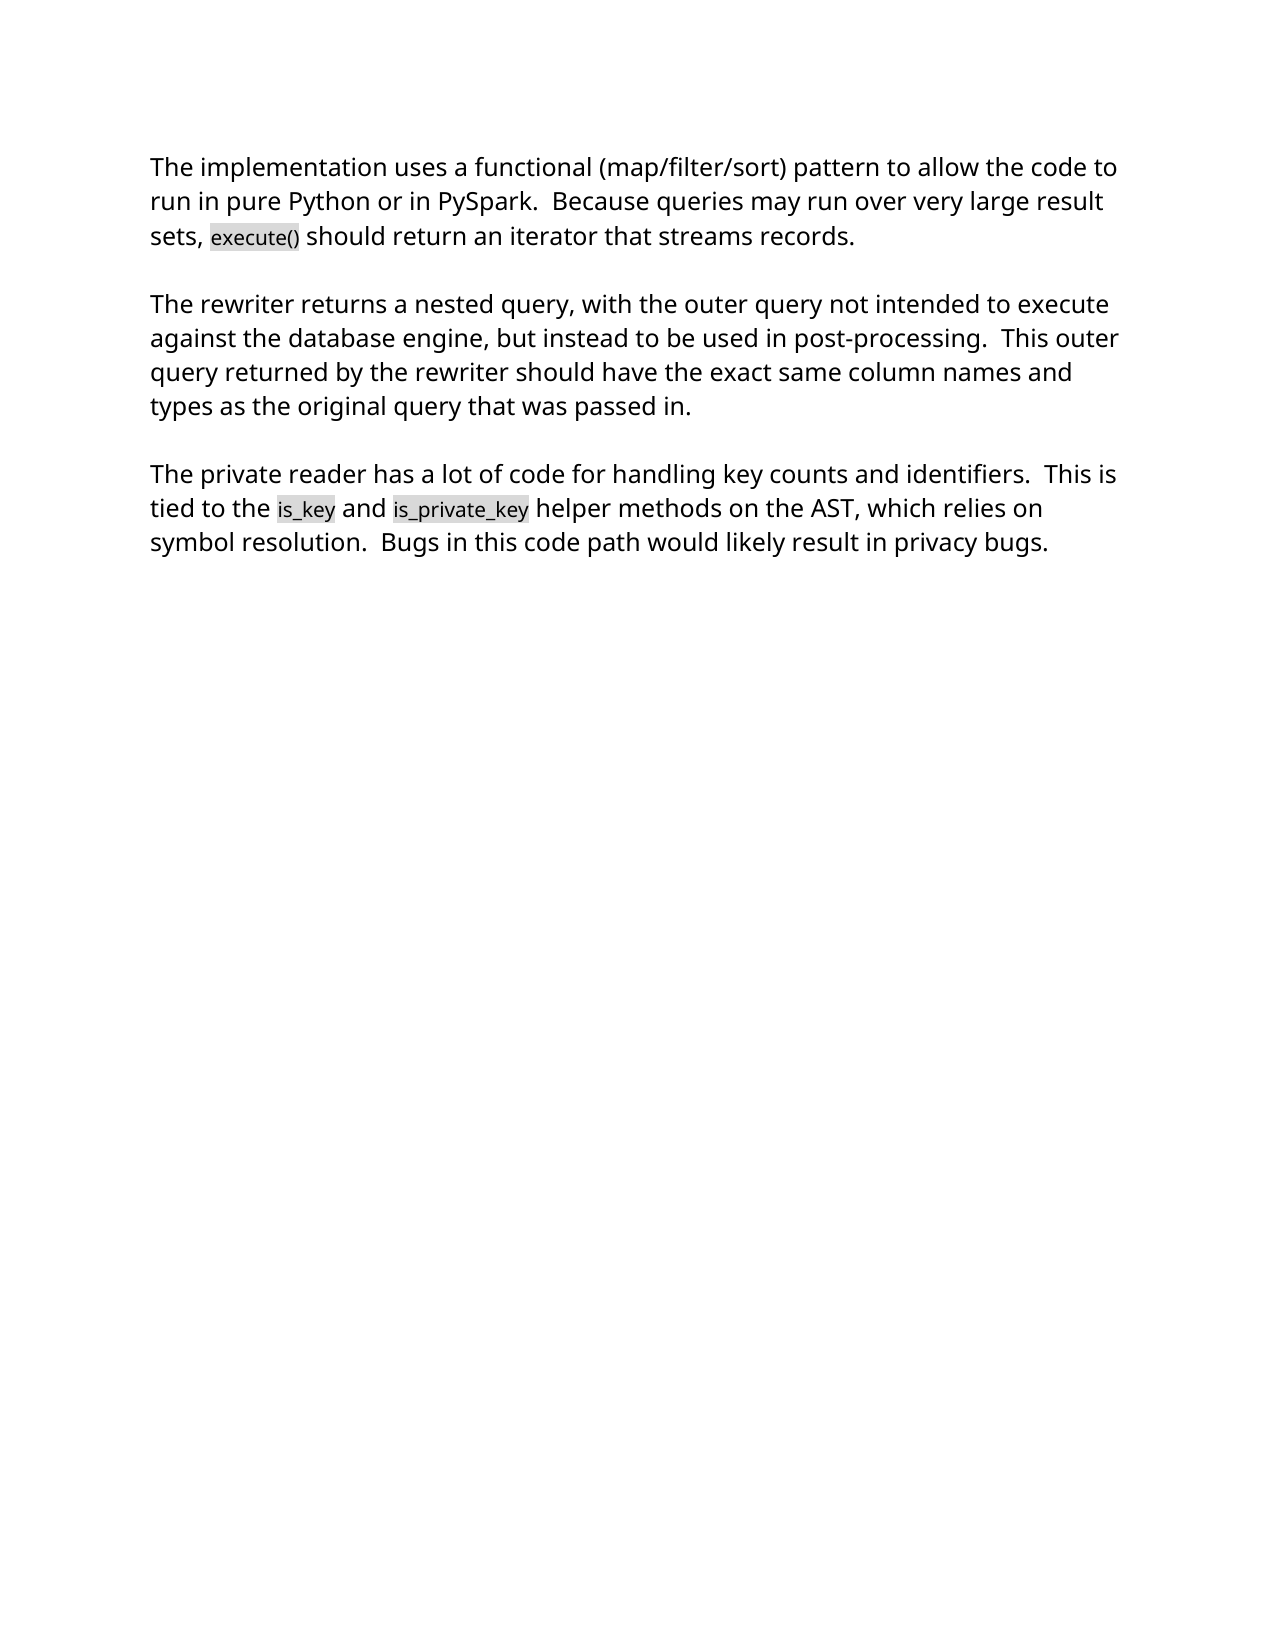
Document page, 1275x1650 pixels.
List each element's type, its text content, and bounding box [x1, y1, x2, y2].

text The implementation uses a functional (map/filter/sort) pattern to allow the code to run in pure Python or in PySpark. Because queries may run over very large result sets, execute() should return an iterator that streams records. [150, 150, 1125, 252]
text The private reader has a lot of code for handling key counts and identifiers. This is tied to the is_key and is_private_key helper methods on the AST, which relies on symbol resolution. Bugs in this code path would likely result in privacy bugs. [150, 457, 1125, 559]
text The rewriter returns a nested query, with the outer query not intended to execute against the database engine, but instead to be used in post-processing. This outer query returned by the rewriter should have the exact same column names and types as the original query that was passed in. [150, 286, 1125, 422]
